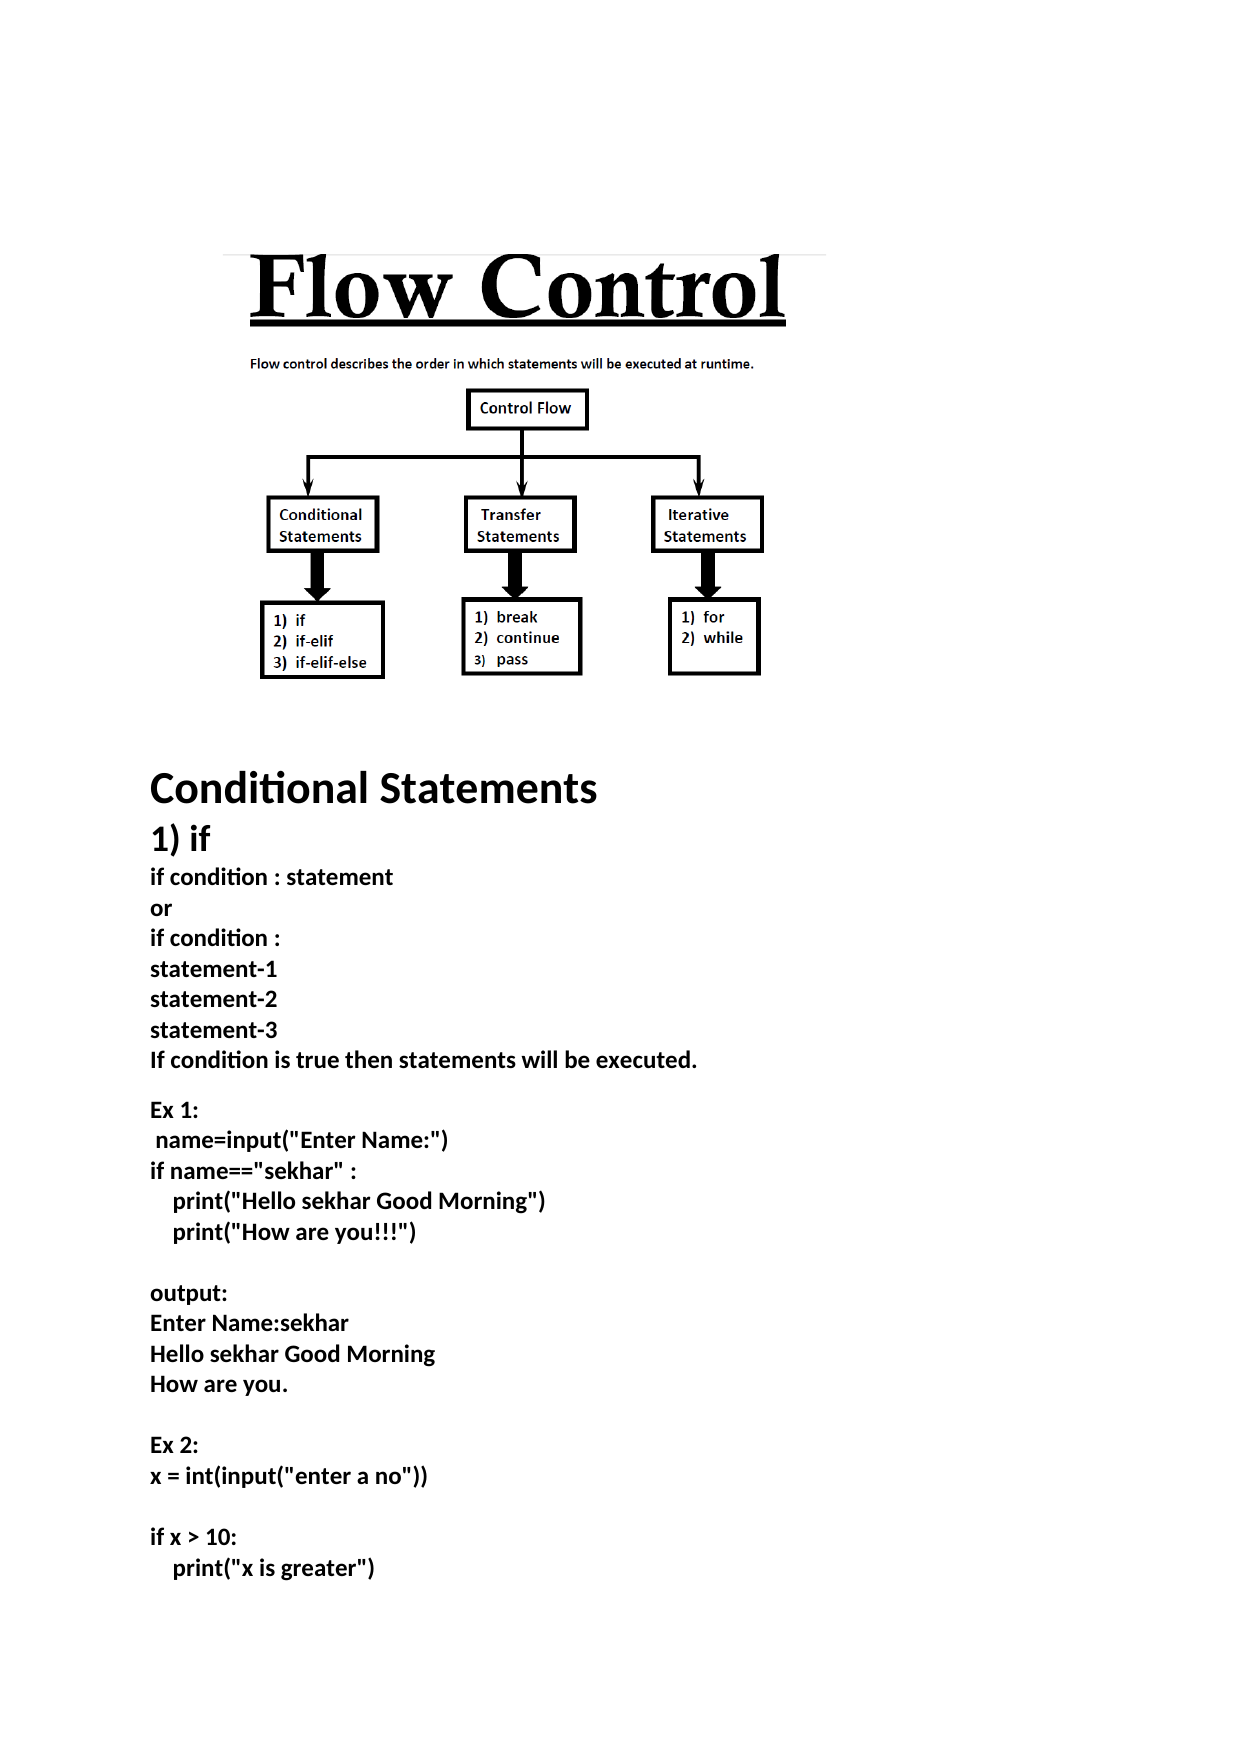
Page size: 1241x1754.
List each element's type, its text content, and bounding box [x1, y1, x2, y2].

text statement-1 [150, 953, 1090, 983]
text Conditional Statements [150, 759, 1090, 815]
text Ex 2: [150, 1429, 1090, 1460]
text Ex 1: [150, 1094, 1090, 1124]
text statement-2 [150, 983, 1090, 1014]
text x = int(input("enter a no")) if x > 10: print("x is greater") [150, 1460, 1090, 1582]
text name=input("Enter Name:") if name=="sekhar" : print("Hello sekhar Good Morning") print("How are you!!!") [150, 1124, 1090, 1246]
text 1) if [150, 815, 1090, 861]
text if condition : [150, 922, 1090, 953]
text output: [150, 1277, 1090, 1307]
text statement-3 [150, 1014, 1090, 1044]
text How are you. [150, 1368, 1090, 1399]
text If condition is true then statements will be executed. [150, 1044, 1090, 1075]
text Hello sekhar Good Morning [150, 1338, 1090, 1368]
text or [150, 892, 1090, 922]
text if condition : statement [150, 861, 1090, 892]
text Enter Name:sekhar [150, 1307, 1090, 1338]
picture [222, 254, 827, 693]
